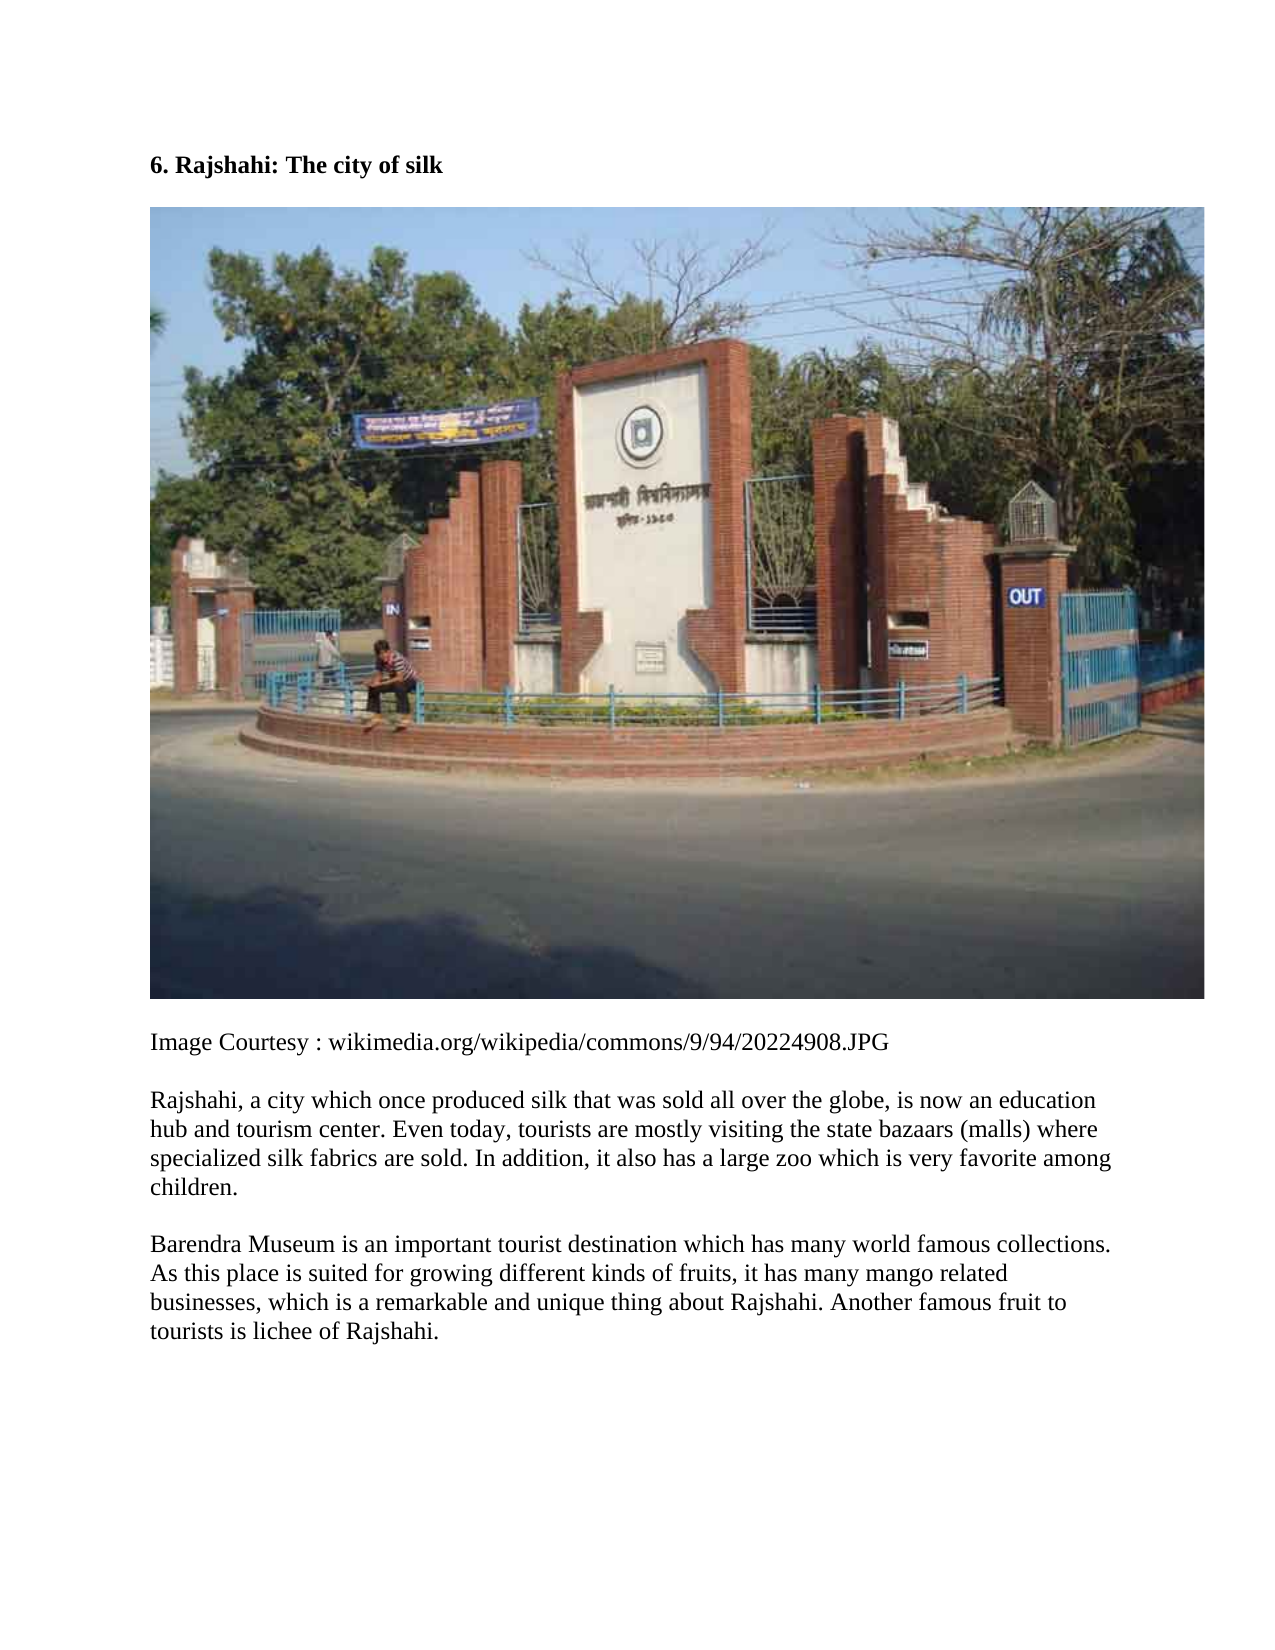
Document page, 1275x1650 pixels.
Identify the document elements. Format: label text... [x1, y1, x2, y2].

text Image Courtesy : wikimedia.org/wikipedia/commons/9/94/20224908.JPG [150, 1027, 1125, 1056]
text Barendra Museum is an important tourist destination which has many world famous collections. As this place is suited for growing different kinds of fruits, it has many mango related businesses, which is a remarkable and unique thing about Rajshahi. Another famous fruit to tourists is lichee of Rajshahi. [150, 1229, 1125, 1344]
text 6. Rajshahi: The city of silk [150, 150, 1125, 179]
picture [150, 207, 1205, 999]
text Rajshahi, a city which once produced silk that was sold all over the globe, is now an education hub and tourism center. Even today, tourists are mostly visiting the state bazaars (malls) where specialized silk fabrics are sold. In addition, it also has a large zoo which is very favorite among children. [150, 1085, 1125, 1200]
